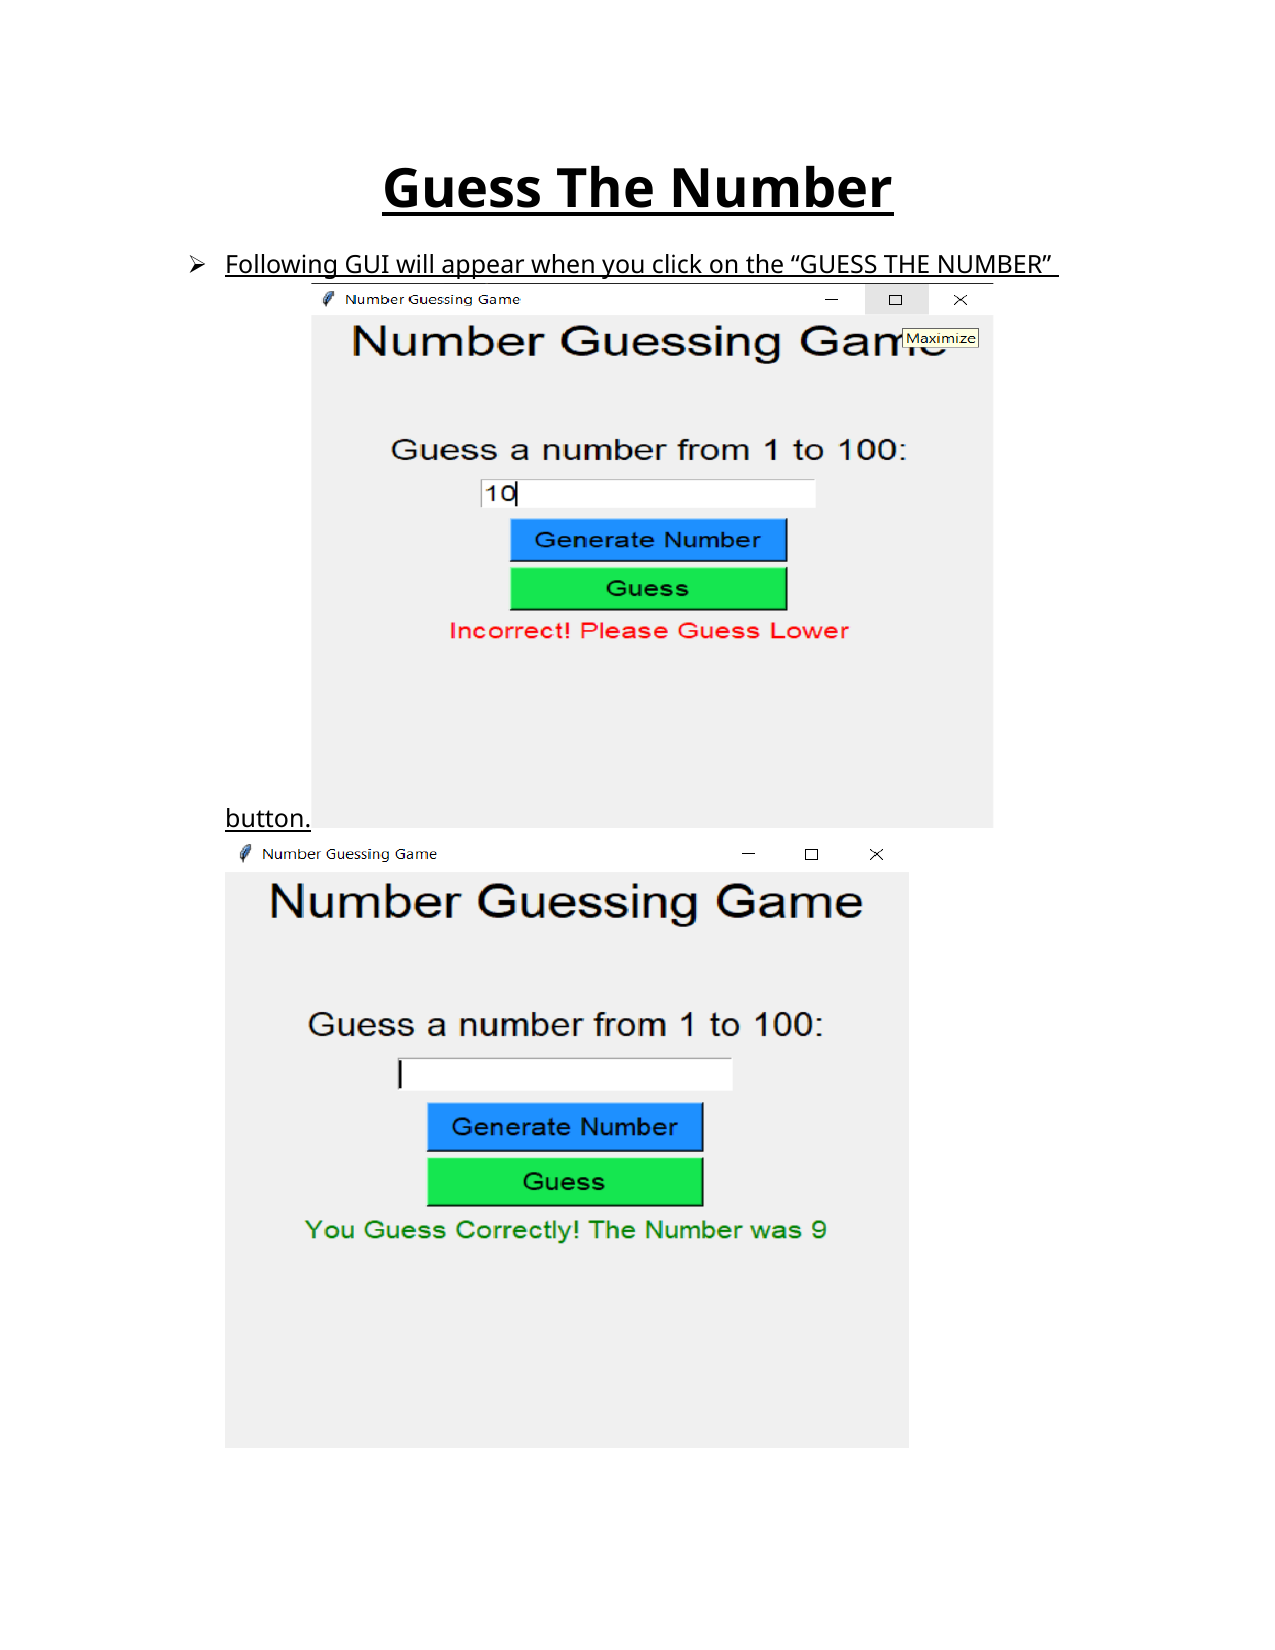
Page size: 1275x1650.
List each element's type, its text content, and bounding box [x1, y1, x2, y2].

text Guess The Number [150, 150, 1125, 224]
picture [311, 283, 994, 828]
picture [225, 837, 909, 1448]
